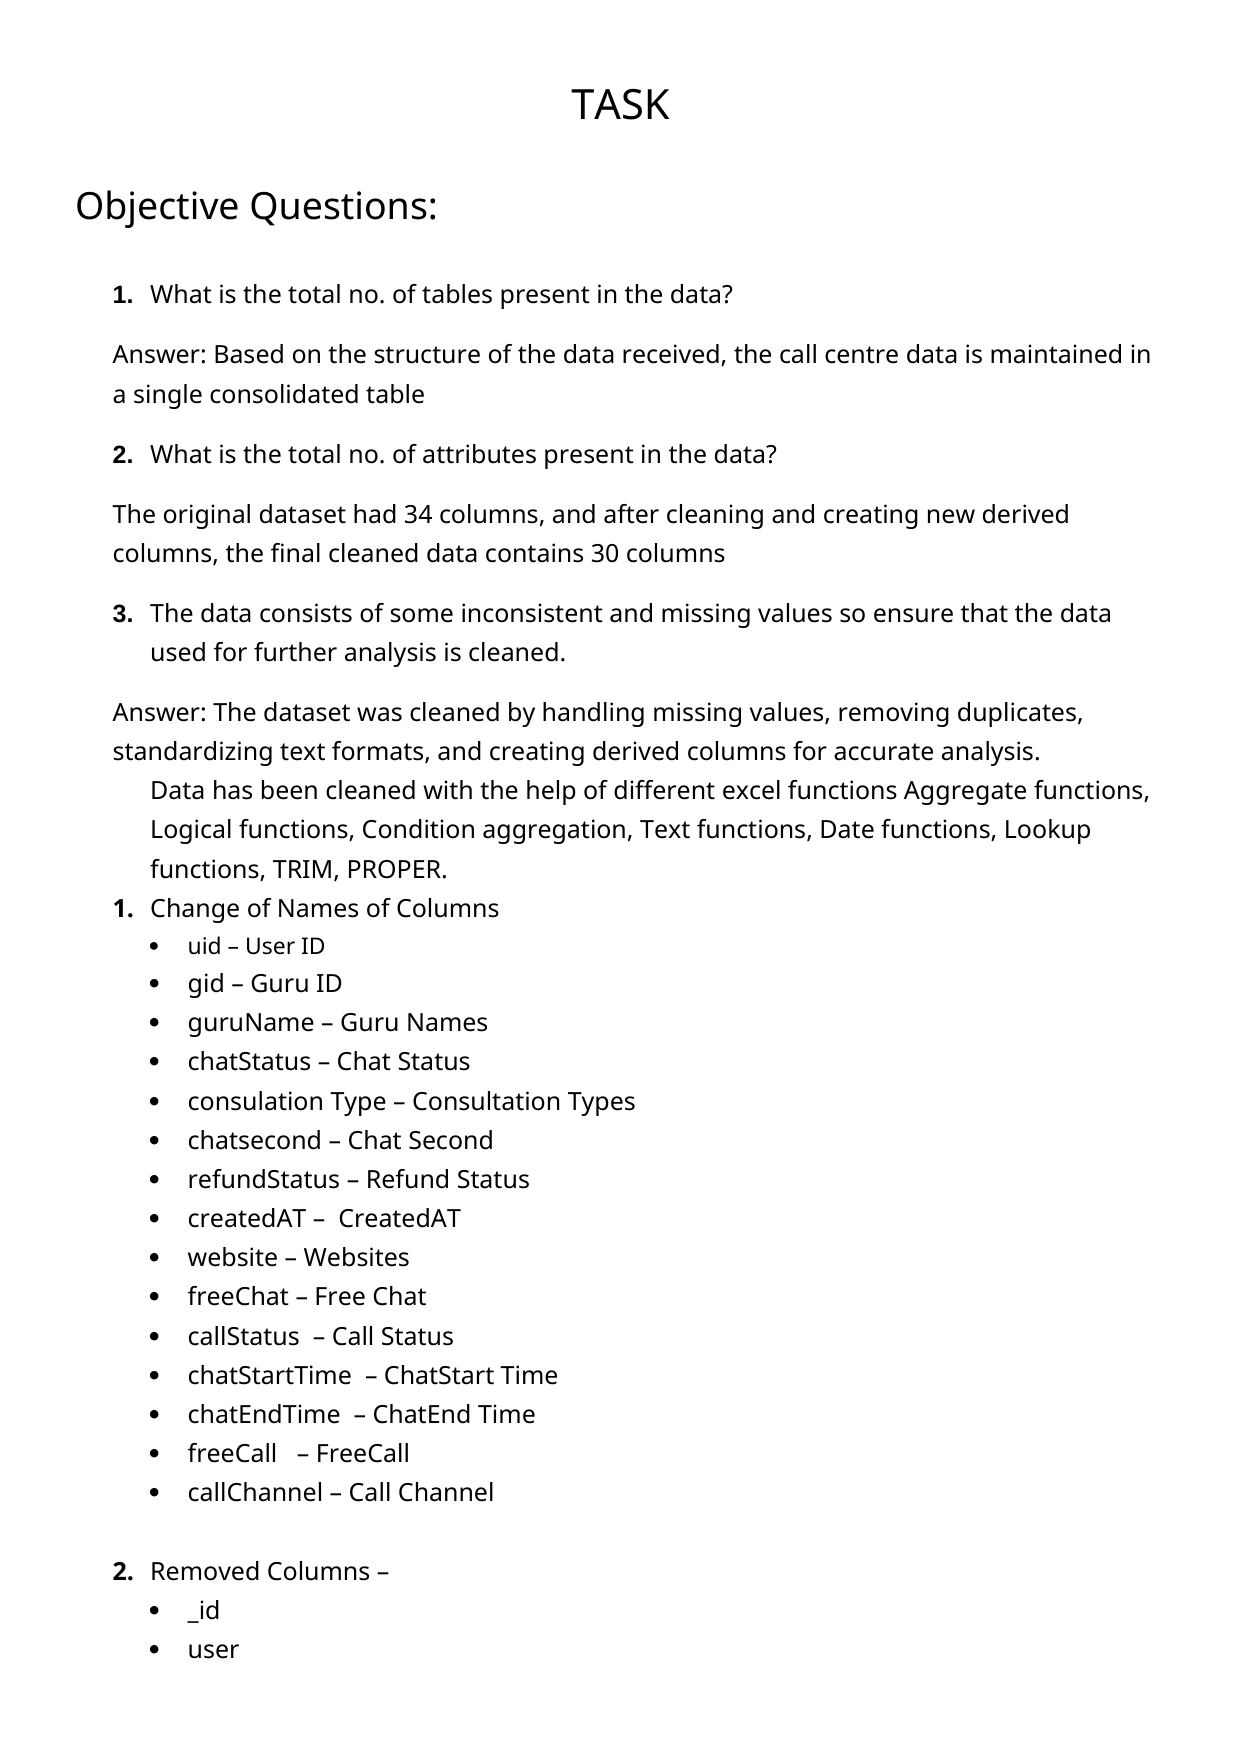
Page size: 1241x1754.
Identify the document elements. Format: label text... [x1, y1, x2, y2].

list What is the total no. of tables present in the data? [112, 277, 1165, 311]
list Data has been cleaned with the help of different excel functions Aggregate functions, Logical functions, Condition aggregation, Text functions, Date functions, Lookup functions, TRIM, PROPER. [150, 773, 1165, 885]
list chatStartTime – ChatStart Time [150, 1357, 1165, 1391]
list chatStatus – Chat Status [150, 1044, 1165, 1078]
list consulation Type – Consultation Types [150, 1083, 1165, 1117]
list chatEndTime – ChatEnd Time [150, 1396, 1165, 1431]
list callStatus – Call Status [150, 1318, 1165, 1352]
text The original dataset had 34 columns, and after cleaning and creating new derived columns, the final cleaned data contains 30 columns [112, 496, 1165, 569]
list refundStatus – Refund Status [150, 1161, 1165, 1196]
list website – Websites [150, 1240, 1165, 1274]
list uid – User ID [150, 930, 1165, 961]
list callChannel – Call Channel [150, 1475, 1165, 1509]
list gid – Guru ID [150, 966, 1165, 1000]
text TASK [75, 75, 1165, 132]
list Change of Names of Columns [112, 891, 1165, 924]
list freeCall – FreeCall [150, 1436, 1165, 1470]
list The data consists of some inconsistent and missing values so ensure that the data used for further analysis is cleaned. [112, 596, 1165, 669]
list createdAT – CreatedAT [150, 1201, 1165, 1235]
text Objective Questions: [75, 179, 1165, 230]
text Answer: Based on the structure of the data received, the call centre data is maintained in a single consolidated table [112, 337, 1165, 410]
list What is the total no. of attributes present in the data? [112, 436, 1165, 470]
list Removed Columns – [112, 1553, 1165, 1587]
list freeChat – Free Chat [150, 1279, 1165, 1313]
list chatsecond – Chat Second [150, 1122, 1165, 1156]
list user [150, 1631, 1165, 1666]
list guruName – Guru Names [150, 1005, 1165, 1039]
list _id [150, 1592, 1165, 1626]
text Answer: The dataset was cleaned by handling missing values, removing duplicates, standardizing text formats, and creating derived columns for accurate analysis. [112, 695, 1165, 768]
